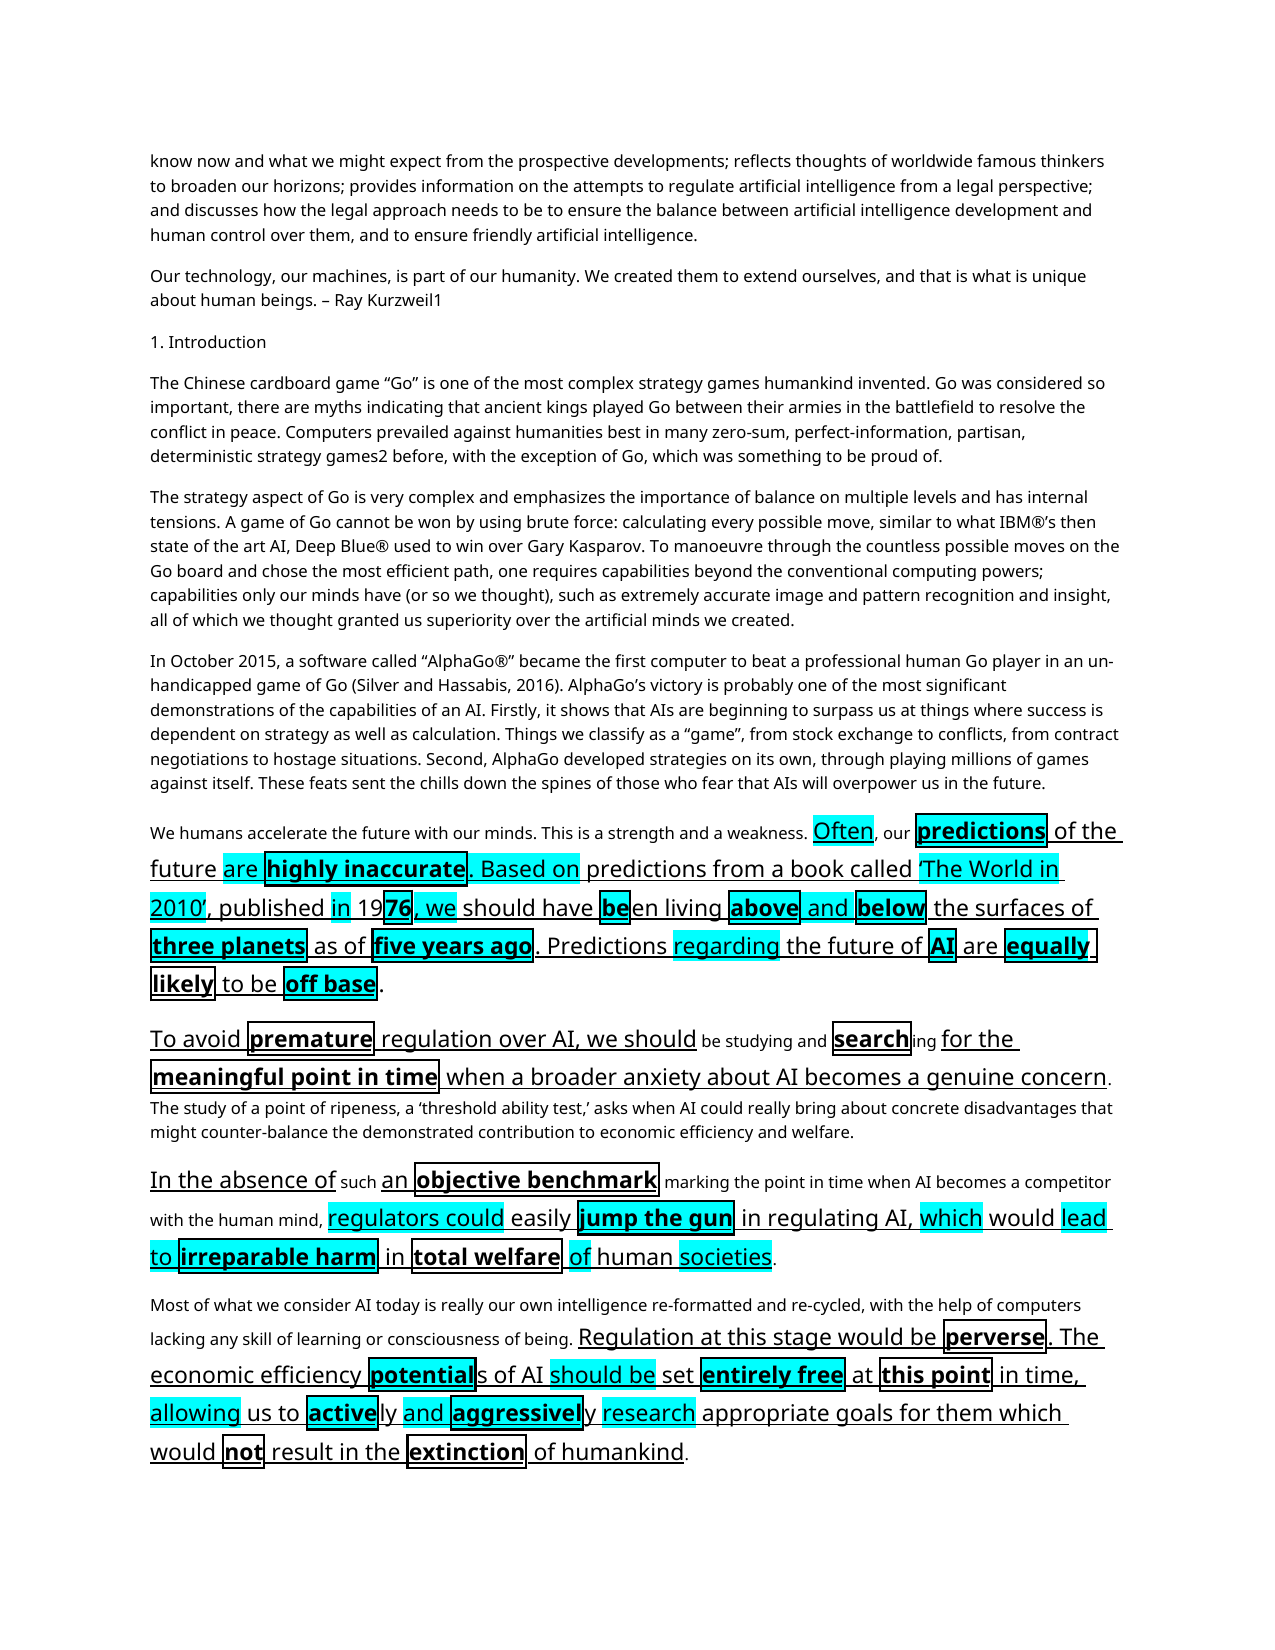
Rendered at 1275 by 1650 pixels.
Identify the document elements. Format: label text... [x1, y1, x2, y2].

text We humans accelerate the future with our minds. This is a strength and a weakness. Often, our predictions of the future are highly inaccurate. Based on predictions from a book called ‘The World in 2010’, published in 1976, we should have been living above and below the surfaces of three planets as of five years ago. Predictions regarding the future of AI are equally likely to be off base. [150, 813, 1125, 1001]
text In October 2015, a software called “AlphaGo®” became the first computer to beat a professional human Go player in an un-handicapped game of Go (Silver and Hassabis, 2016). AlphaGo’s victory is probably one of the most significant demonstrations of the capabilities of an AI. Firstly, it shows that AIs are beginning to surpass us at things where success is dependent on strategy as well as calculation. Things we classify as a “game”, from stock exchange to conflicts, from contract negotiations to hostage situations. Second, AlphaGo developed strategies on its own, through playing millions of games against itself. These feats sent the chills down the spines of those who fear that AIs will overpower us in the future. [150, 649, 1125, 794]
text To avoid premature regulation over AI, we should be studying and searching for the meaningful point in time when a broader anxiety about AI becomes a genuine concern. The study of a point of ripeness, a ‘threshold ability test,’ asks when AI could really bring about concrete disadvantages that might counter-balance the demonstrated contribution to economic efficiency and welfare. [150, 1021, 1125, 1143]
text The Chinese cardboard game “Go” is one of the most complex strategy games humankind invented. Go was considered so important, there are myths indicating that ancient kings played Go between their armies in the battlefield to resolve the conflict in peace. Computers prevailed against humanities best in many zero-sum, perfect-information, partisan, deterministic strategy games2 before, with the exception of Go, which was something to be proud of. [150, 371, 1125, 467]
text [150, 150, 1125, 246]
text In the absence of such an objective benchmark marking the point in time when AI becomes a competitor with the human mind, regulators could easily jump the gun in regulating AI, which would lead to irreparable harm in total welfare of human societies. [150, 1162, 1125, 1274]
text Our technology, our machines, is part of our humanity. We created them to extend ourselves, and that is what is unique about human beings. – Ray Kurzweil1 [150, 264, 1125, 312]
text Most of what we consider AI today is really our own intelligence re-formatted and re-cycled, with the help of computers lacking any skill of learning or consciousness of being. Regulation at this stage would be perverse. The economic efficiency potentials of AI should be set entirely free at this point in time, allowing us to actively and aggressively research appropriate goals for them which would not result in the extinction of humankind. [150, 1293, 1125, 1469]
text The strategy aspect of Go is very complex and emphasizes the importance of balance on multiple levels and has internal tensions. A game of Go cannot be won by using brute force: calculating every possible move, similar to what IBM®’s then state of the art AI, Deep Blue® used to win over Gary Kasparov. To manoeuvre through the countless possible moves on the Go board and chose the most efficient path, one requires capabilities beyond the conventional computing powers; capabilities only our minds have (or so we thought), such as extremely accurate image and pattern recognition and insight, all of which we thought granted us superiority over the artificial minds we created. [150, 486, 1125, 631]
text 1. Introduction [150, 330, 1125, 353]
